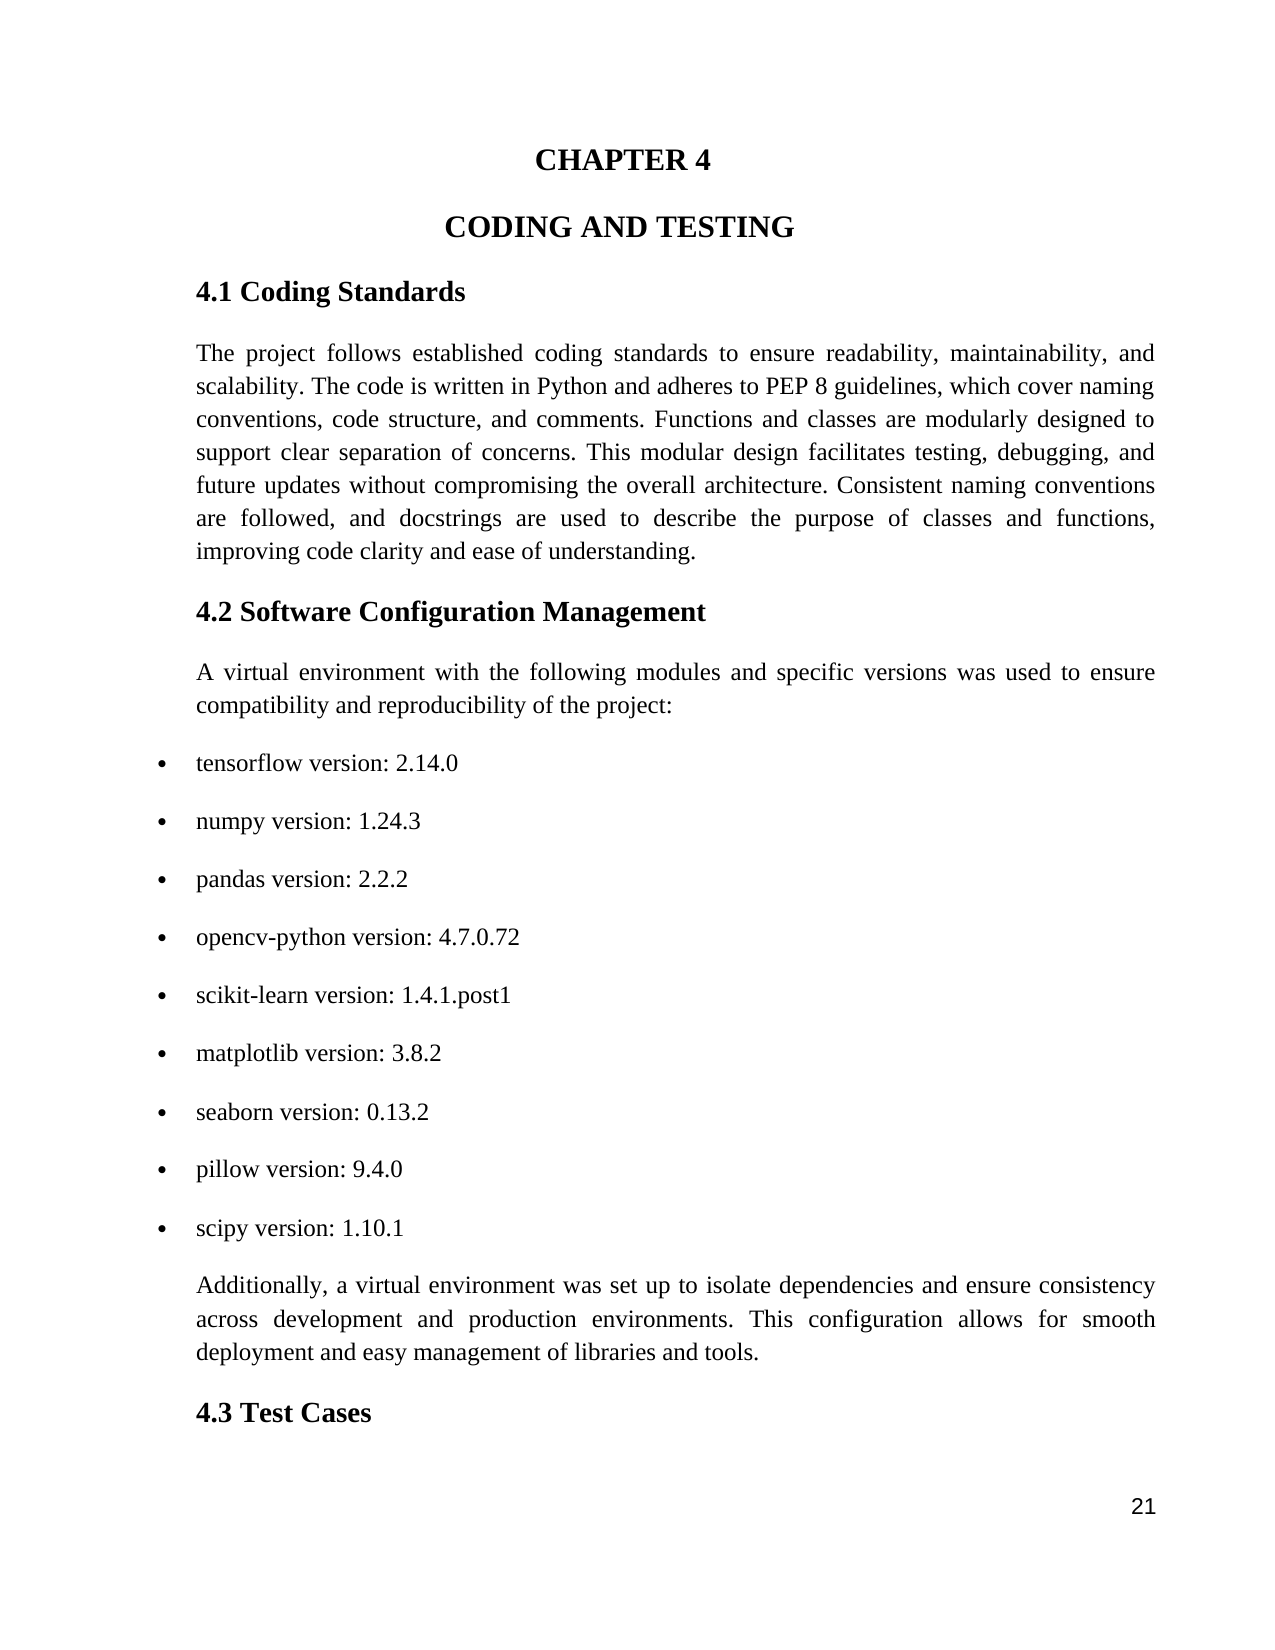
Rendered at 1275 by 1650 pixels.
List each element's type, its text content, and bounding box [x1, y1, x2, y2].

text 4.1 Coding Standards [196, 274, 1156, 308]
list seaborn version: 0.13.2 [158, 1097, 1156, 1125]
list pandas version: 2.2.2 [158, 864, 1156, 893]
text CHAPTER 4 [346, 142, 1156, 178]
list numpy version: 1.24.3 [158, 806, 1156, 835]
text A virtual environment with the following modules and specific versions was used to ensure compatibility and reproducibility of the project: [196, 657, 1156, 719]
list tensorflow version: 2.14.0 [158, 748, 1156, 777]
list pillow version: 9.4.0 [158, 1154, 1156, 1183]
list scikit-learn version: 1.4.1.post1 [158, 981, 1156, 1009]
list opencv-python version: 4.7.0.72 [158, 922, 1156, 951]
text 4.2 Software Configuration Management [196, 594, 1156, 627]
text Additionally, a virtual environment was set up to isolate dependencies and ensure consistency across development and production environments. This configuration allows for smooth deployment and easy management of libraries and tools. [196, 1271, 1156, 1365]
list scipy version: 1.10.1 [158, 1213, 1156, 1241]
text 4.3 Test Cases [196, 1395, 1156, 1428]
text The project follows established coding standards to ensure readability, maintainability, and scalability. The code is written in Python and adheres to PEP 8 guidelines, which cover naming conventions, code structure, and comments. Functions and classes are modularly designed to support clear separation of concerns. This modular design facilitates testing, debugging, and future updates without compromising the overall architecture. Consistent naming conventions are followed, and docstrings are used to describe the purpose of classes and functions, improving code clarity and ease of understanding. [196, 338, 1156, 564]
text CODING AND TESTING [121, 208, 1156, 244]
list matplotlib version: 3.8.2 [158, 1038, 1156, 1067]
